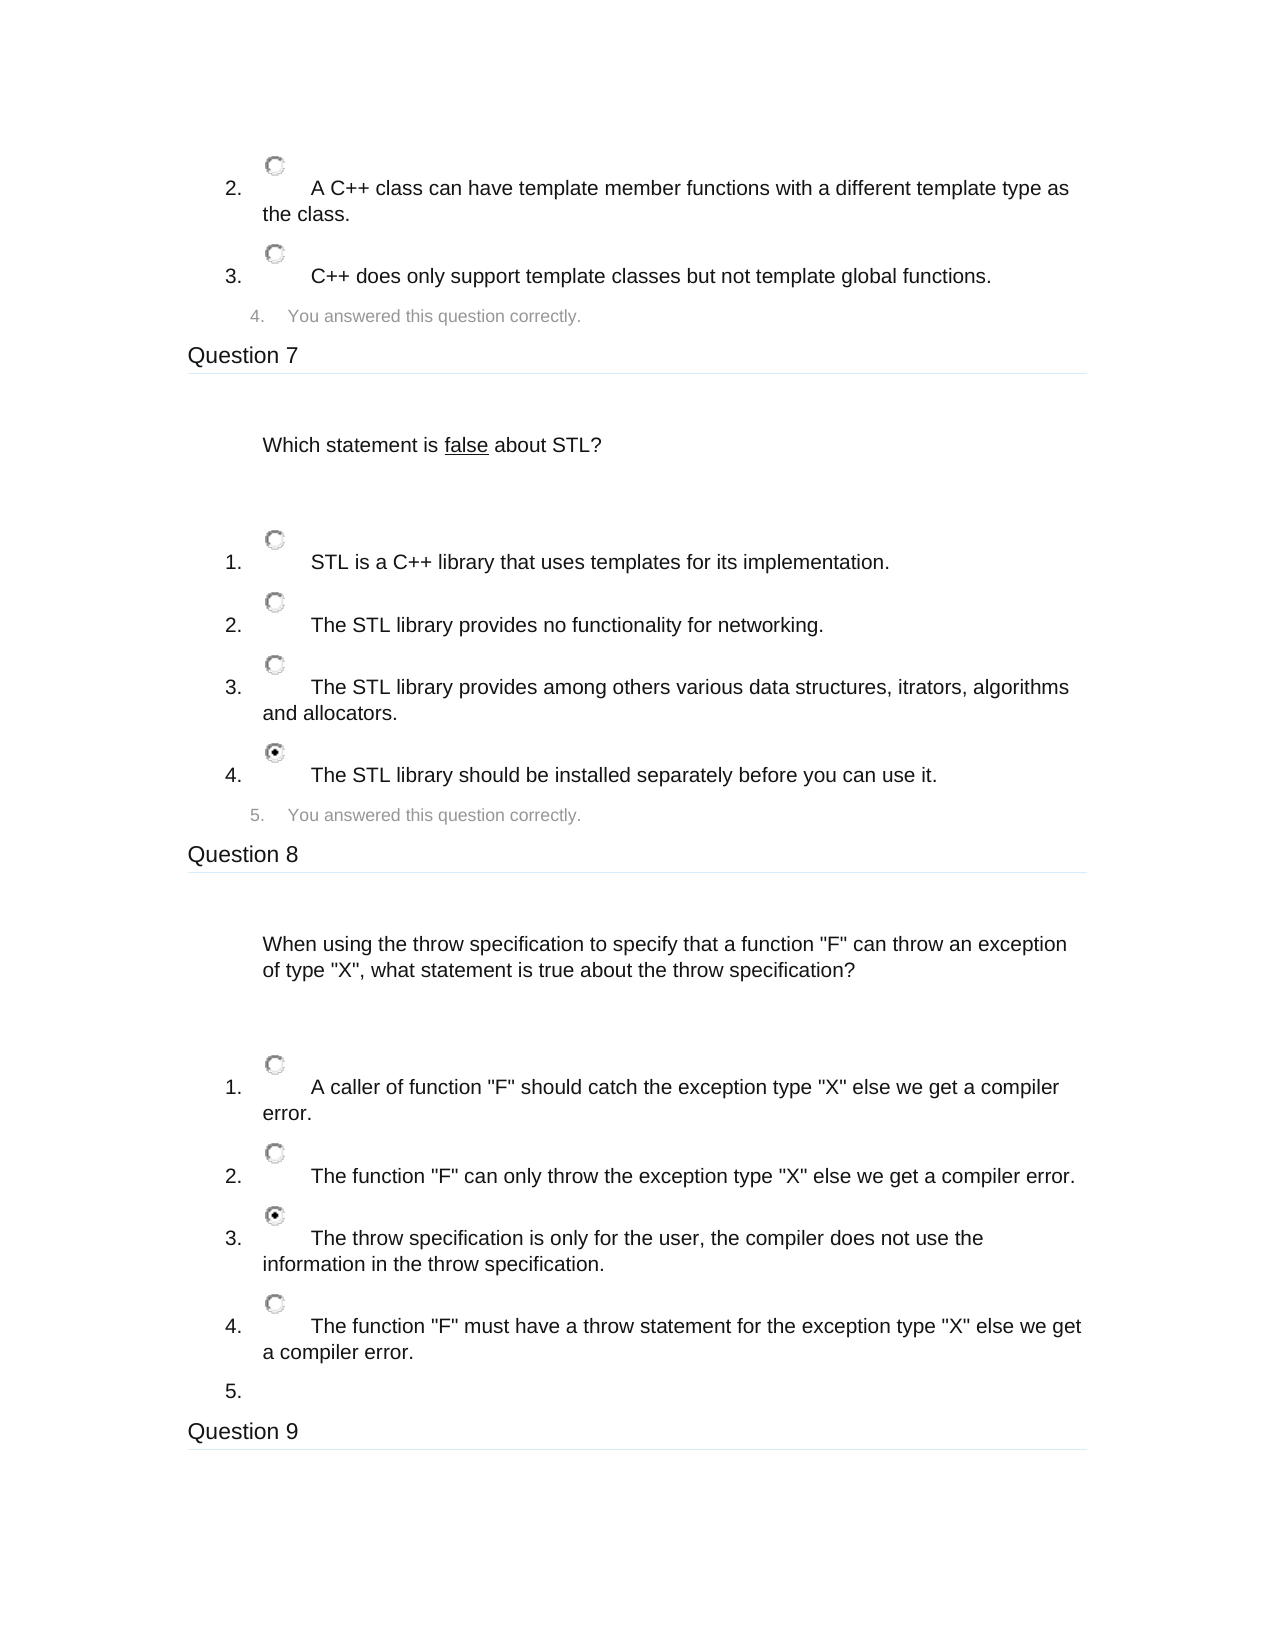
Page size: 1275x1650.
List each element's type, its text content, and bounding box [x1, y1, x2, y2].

list You answered this question correctly. [250, 799, 1087, 826]
list The throw specification is only for the user, the compiler does not use the information in the throw specification. [225, 1200, 1087, 1276]
text Which statement is false about STL? [262, 431, 1087, 457]
list You answered this question correctly. [250, 301, 1087, 327]
list The STL library provides among others various data structures, itrators, algorithms and allocators. [225, 649, 1087, 725]
list The STL library provides no functionality for networking. [225, 587, 1087, 636]
list The STL library should be installed separately before you can use it. [225, 737, 1087, 787]
list C++ does only support template classes but not template global functions. [225, 238, 1087, 288]
list The function "F" must have a throw statement for the exception type "X" else we get a compiler error. [225, 1288, 1087, 1364]
list A C++ class can have template member functions with a different template type as the class. [225, 150, 1087, 226]
list STL is a C++ library that uses templates for its implementation. [225, 524, 1087, 574]
subtitle Question 9 [187, 1418, 1087, 1450]
subtitle Question 7 [187, 342, 1087, 374]
list The function "F" can only throw the exception type "X" else we get a compiler error. [225, 1138, 1087, 1187]
list A caller of function "F" should catch the exception type "X" else we get a compiler error. [225, 1049, 1087, 1125]
subtitle Question 8 [187, 841, 1087, 873]
text When using the throw specification to specify that a function "F" can throw an exception of type "X", what statement is true about the throw specification? [262, 929, 1087, 982]
